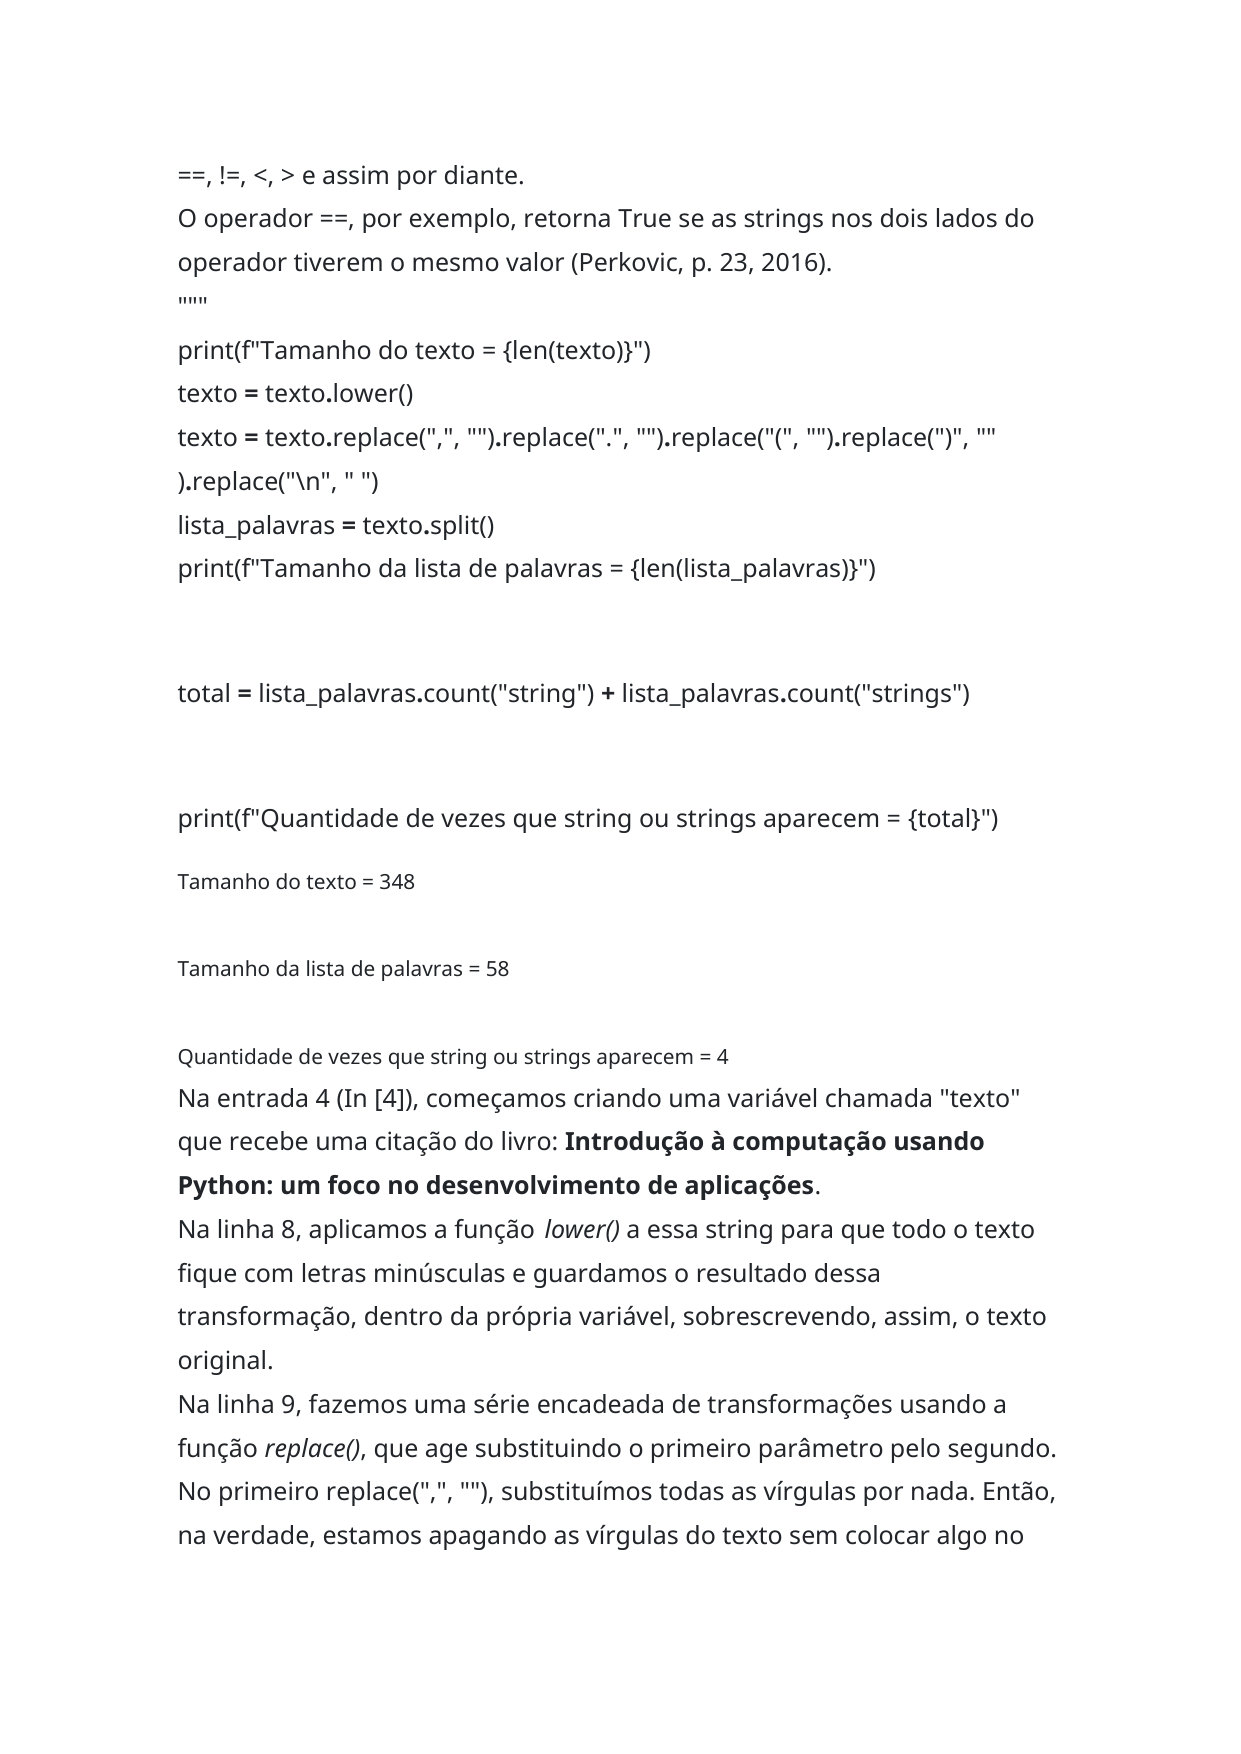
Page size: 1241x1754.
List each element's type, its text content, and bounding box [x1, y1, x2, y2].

text print(f"Tamanho da lista de palavras = {len(lista_palavras)}") [177, 541, 1063, 585]
text ==, !=, <, > e assim por diante. [177, 148, 1063, 191]
text texto = texto.replace(",", "").replace(".", "").replace("(", "").replace(")", "").replace("\n", " ") [177, 410, 1063, 498]
text """ [177, 279, 1063, 323]
text print(f"Tamanho do texto = {len(texto)}") [177, 323, 1063, 366]
text lista_palavras = texto.split() [177, 498, 1063, 541]
text Na entrada 4 (In [4]), começamos criando uma variável chamada "texto" que recebe uma citação do livro: Introdução à computação usando Python: um foco no desenvolvimento de aplicações. [177, 1071, 1063, 1202]
text Na linha 8, aplicamos a função lower() a essa string para que todo o texto fique com letras minúsculas e guardamos o resultado dessa transformação, dentro da própria variável, sobrescrevendo, assim, o texto original. [177, 1202, 1063, 1377]
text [177, 1377, 1063, 1552]
text O operador ==, por exemplo, retorna True se as strings nos dois lados do operador tiverem o mesmo valor (Perkovic, p. 23, 2016). [177, 191, 1063, 279]
text print(f"Quantidade de vezes que string ou strings aparecem = {total}") [177, 791, 1063, 835]
text Tamanho do texto = 348 Tamanho da lista de palavras = 58 Quantidade de vezes que string ou strings aparecem = 4 [177, 852, 1063, 1071]
text total = lista_palavras.count("string") + lista_palavras.count("strings") [177, 666, 1063, 710]
text texto = texto.lower() [177, 366, 1063, 410]
